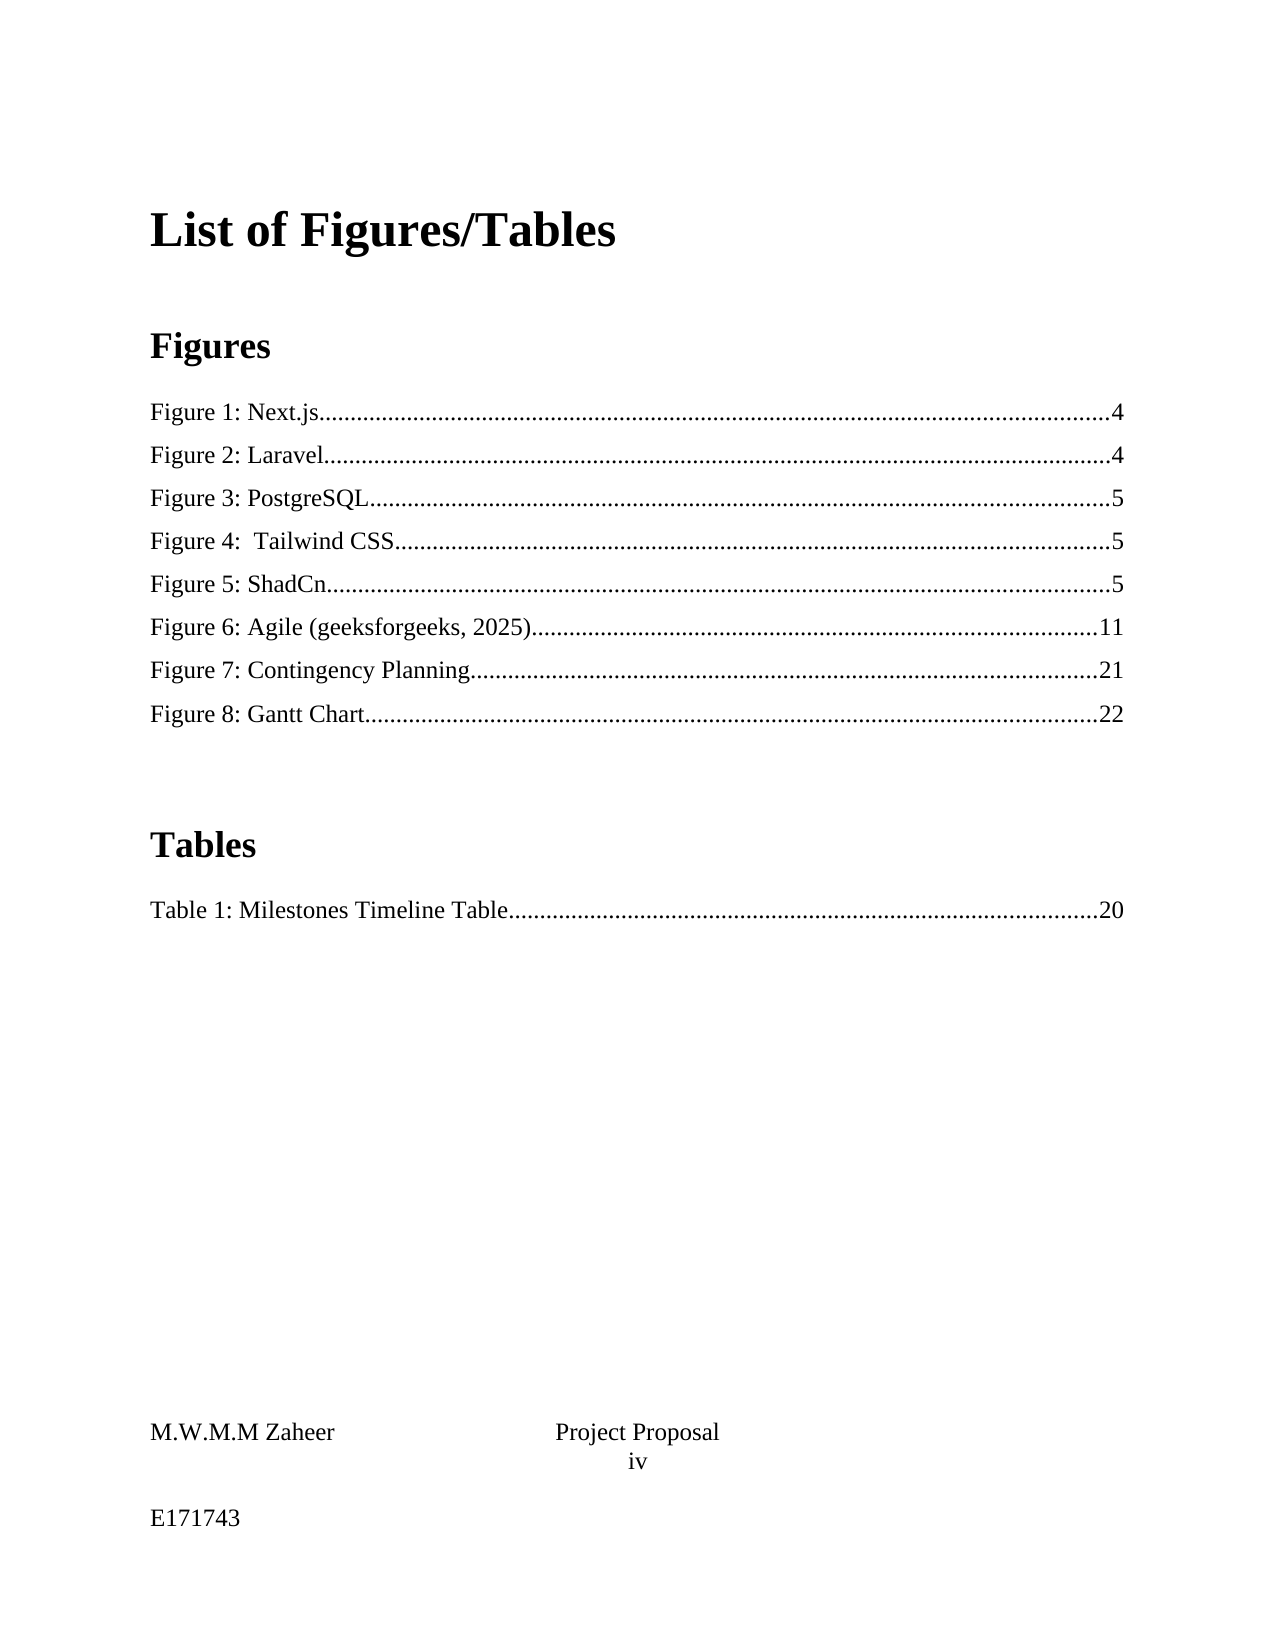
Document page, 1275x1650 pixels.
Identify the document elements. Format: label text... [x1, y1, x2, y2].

text Figure 4: Tailwind CSS 5 [150, 526, 1125, 555]
text Table 1: Milestones Timeline Table 20 [150, 895, 1125, 924]
text Figure 2: Laravel 4 [150, 440, 1125, 469]
text Figure 6: Agile (geeksforgeeks, 2025) 11 [150, 612, 1125, 641]
subtitle Figures [150, 324, 1125, 367]
text Figure 1: Next.js 4 [150, 397, 1125, 426]
text Figure 3: PostgreSQL 5 [150, 483, 1125, 512]
text Figure 7: Contingency Planning 21 [150, 656, 1125, 684]
subtitle List of Figures/Tables [150, 200, 1125, 257]
text Figure 5: ShadCn 5 [150, 569, 1125, 598]
subtitle Tables [150, 822, 1125, 866]
text Figure 8: Gantt Chart 22 [150, 699, 1125, 727]
